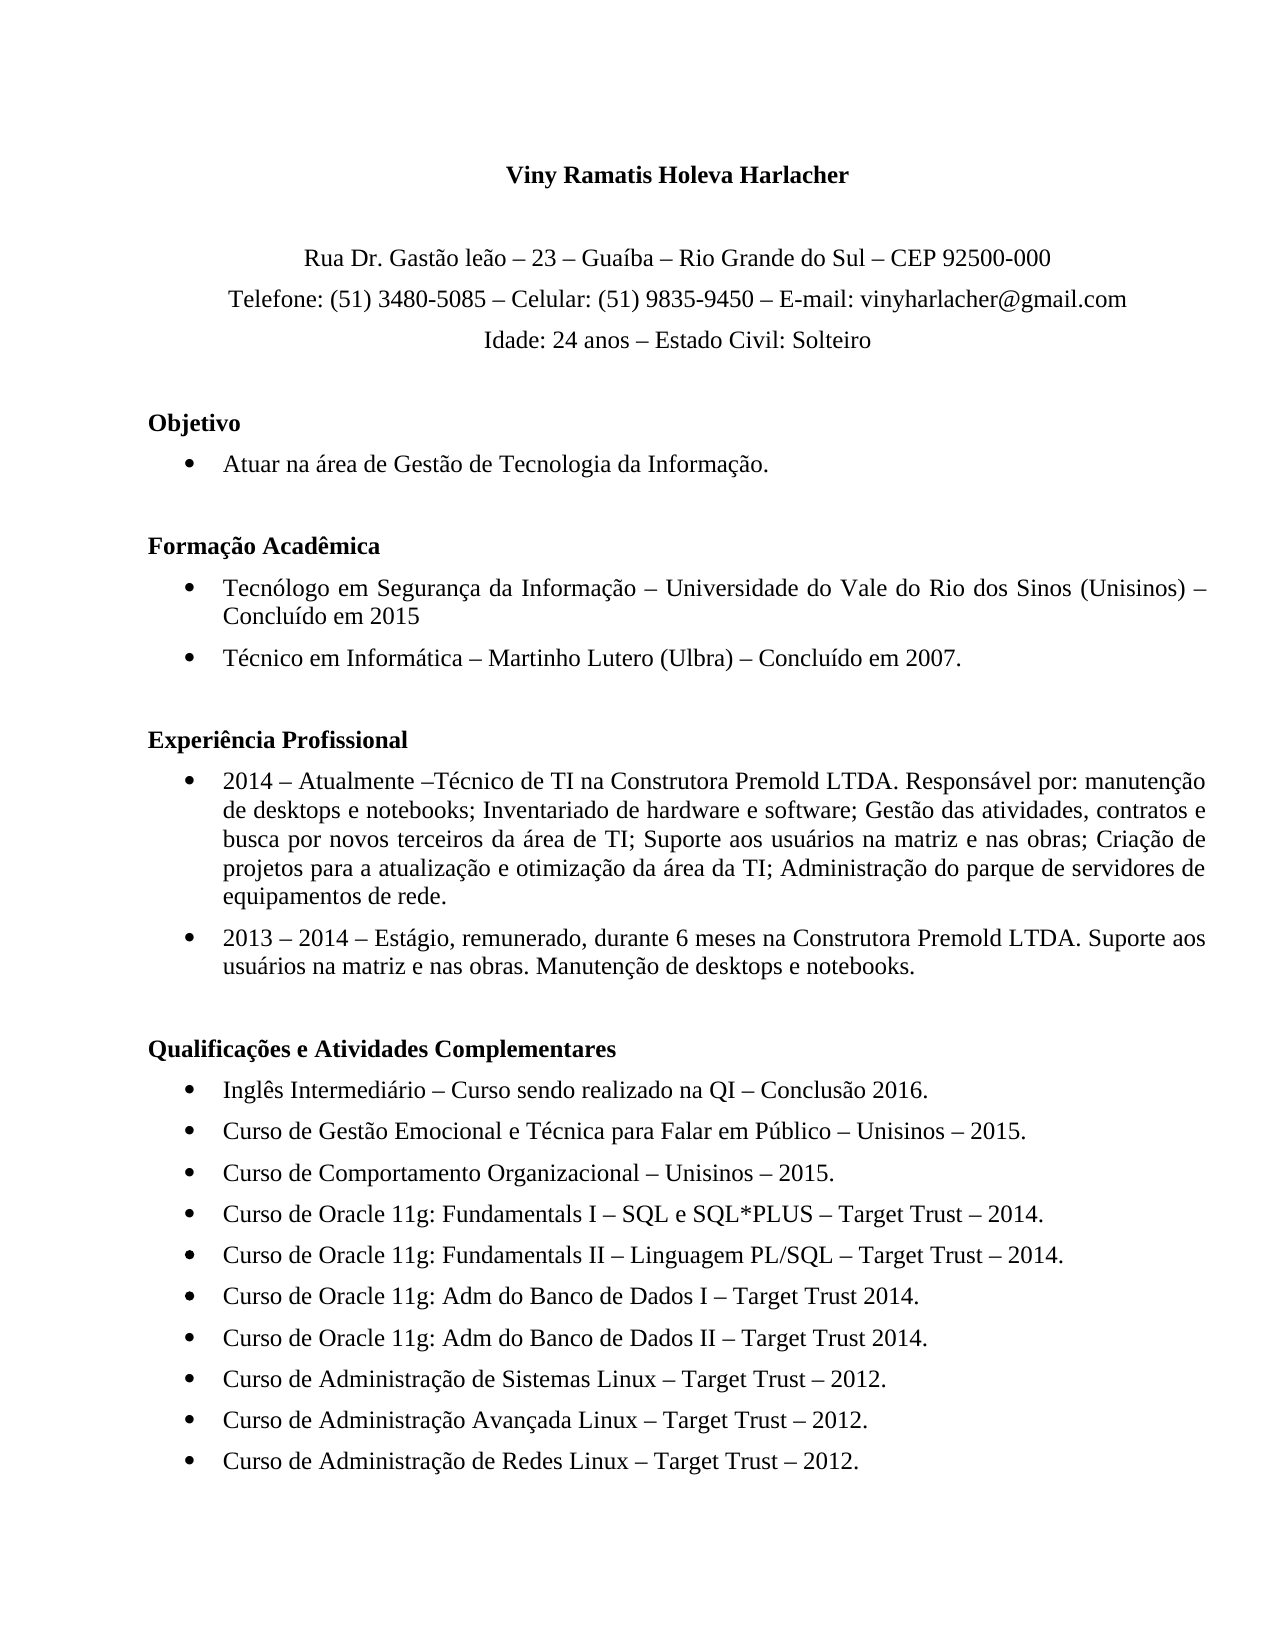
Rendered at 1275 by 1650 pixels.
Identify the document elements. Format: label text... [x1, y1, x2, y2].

list Atuar na área de Gestão de Tecnologia da Informação. [185, 449, 1207, 478]
text Experiência Profissional [148, 725, 1207, 754]
text Idade: 24 anos – Estado Civil: Solteiro [148, 325, 1207, 354]
list 2013 – 2014 – Estágio, remunerado, durante 6 meses na Construtora Premold LTDA. Suporte aos usuários na matriz e nas obras. Manutenção de desktops e notebooks. [185, 923, 1207, 980]
list Inglês Intermediário – Curso sendo realizado na QI – Conclusão 2016. [185, 1075, 1207, 1104]
list Curso de Oracle 11g: Adm do Banco de Dados II – Target Trust 2014. [185, 1323, 1207, 1351]
title Viny Ramatis Holeva Harlacher [148, 160, 1207, 189]
list Curso de Oracle 11g: Fundamentals I – SQL e SQL*PLUS – Target Trust – 2014. [185, 1199, 1207, 1228]
text Qualificações e Atividades Complementares [148, 1034, 1207, 1063]
text Formação Acadêmica [148, 531, 1207, 560]
text Rua Dr. Gastão leão – 23 – Guaíba – Rio Grande do Sul – CEP 92500-000 [148, 243, 1207, 271]
list Curso de Comportamento Organizacional – Unisinos – 2015. [185, 1158, 1207, 1186]
text Telefone: (51) 3480-5085 – Celular: (51) 9835-9450 – E-mail: vinyharlacher@gmail.com [148, 284, 1207, 313]
list Técnico em Informática – Martinho Lutero (Ulbra) – Concluído em 2007. [185, 643, 1207, 671]
list Curso de Administração Avançada Linux – Target Trust – 2012. [185, 1405, 1207, 1434]
text Objetivo [148, 408, 1207, 436]
list Curso de Oracle 11g: Fundamentals II – Linguagem PL/SQL – Target Trust – 2014. [185, 1240, 1207, 1269]
list Curso de Administração de Sistemas Linux – Target Trust – 2012. [185, 1364, 1207, 1393]
list Curso de Gestão Emocional e Técnica para Falar em Público – Unisinos – 2015. [185, 1116, 1207, 1145]
list Curso de Administração de Redes Linux – Target Trust – 2012. [185, 1446, 1207, 1475]
list 2014 – Atualmente –Técnico de TI na Construtora Premold LTDA. Responsável por: manutenção de desktops e notebooks; Inventariado de hardware e software; Gestão das atividades, contratos e busca por novos terceiros da área de TI; Suporte aos usuários na matriz e nas obras; Criação de projetos para a atualização e otimização da área da TI; Administração do parque de servidores de equipamentos de rede. [185, 766, 1207, 910]
list Tecnólogo em Segurança da Informação – Universidade do Vale do Rio dos Sinos (Unisinos) – Concluído em 2015 [185, 573, 1207, 630]
list Curso de Oracle 11g: Adm do Banco de Dados I – Target Trust 2014. [185, 1281, 1207, 1310]
